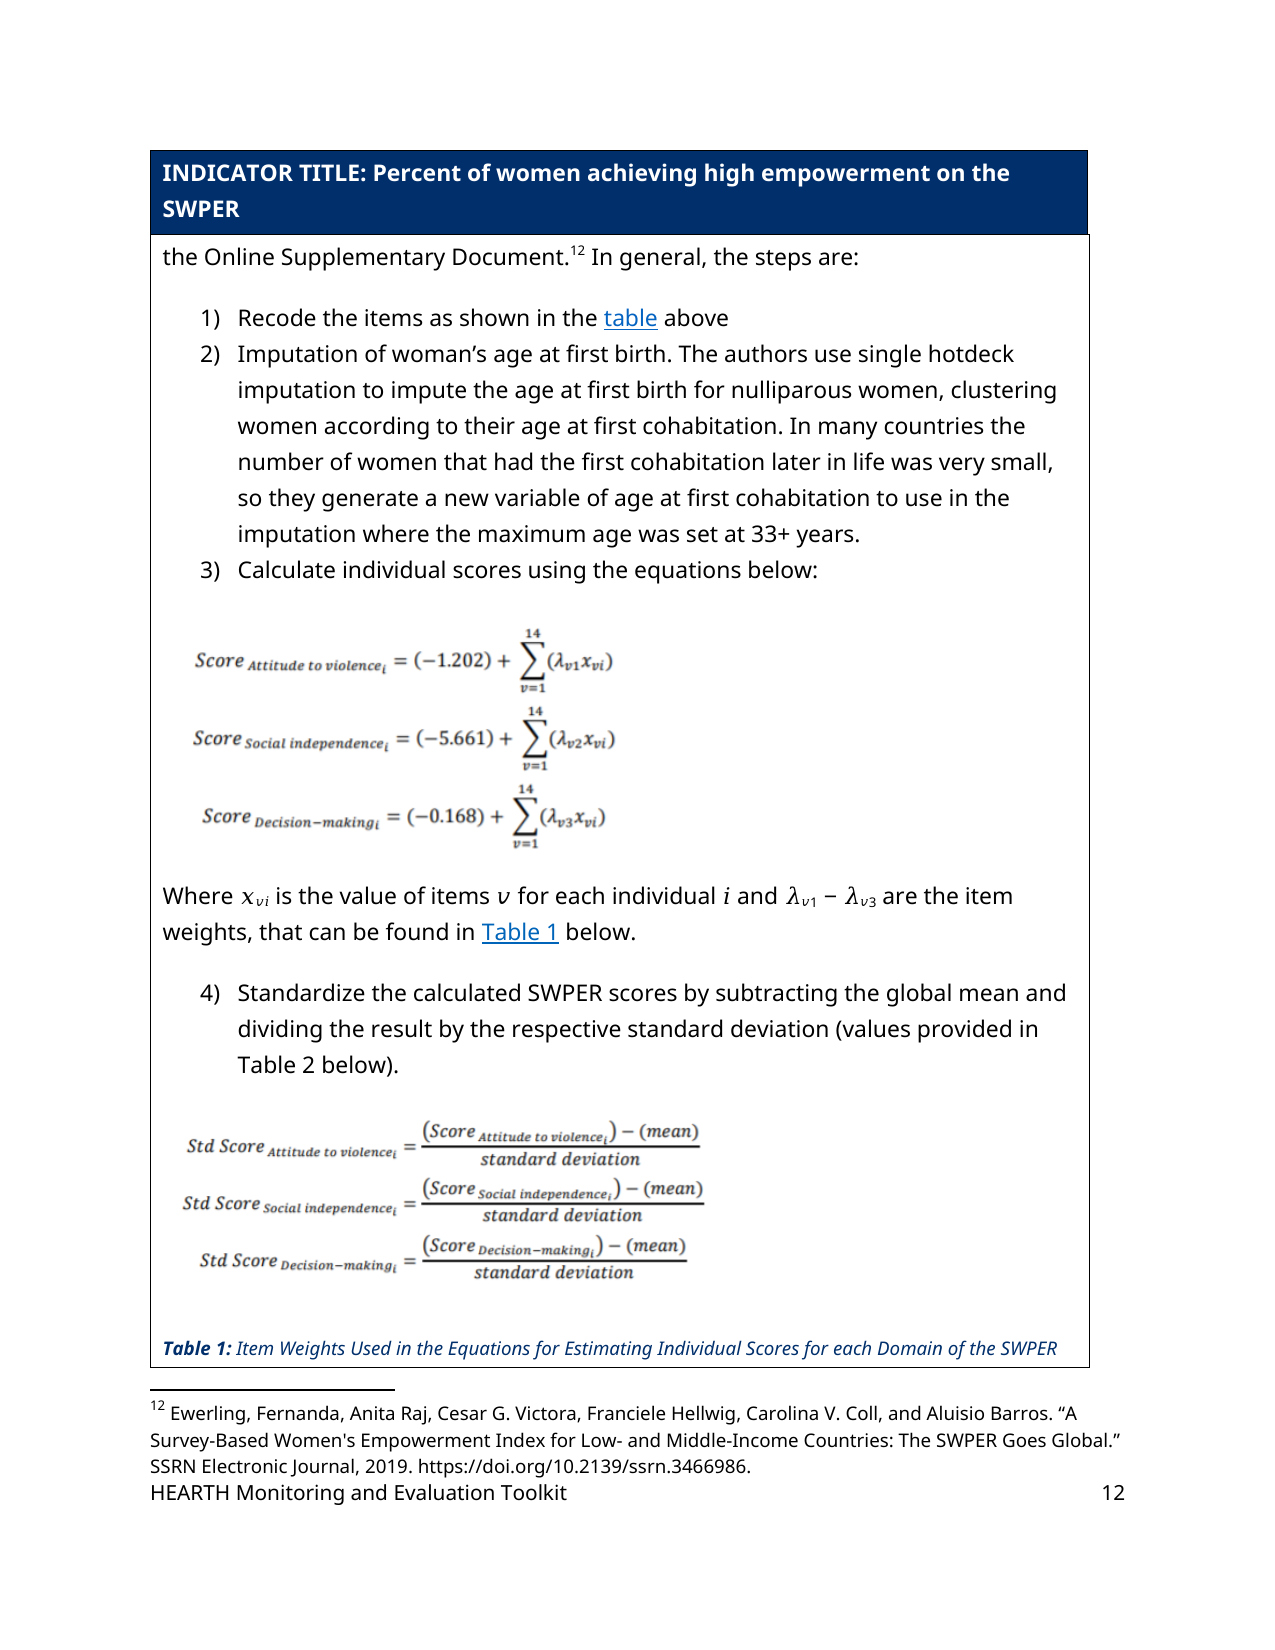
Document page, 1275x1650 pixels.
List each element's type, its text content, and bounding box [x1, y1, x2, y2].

table_header INDICATOR TITLE: Percent of women achieving high empowerment on the SWPER [151, 151, 1087, 234]
picture [162, 620, 656, 851]
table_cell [151, 235, 1089, 1367]
picture [162, 1112, 719, 1306]
